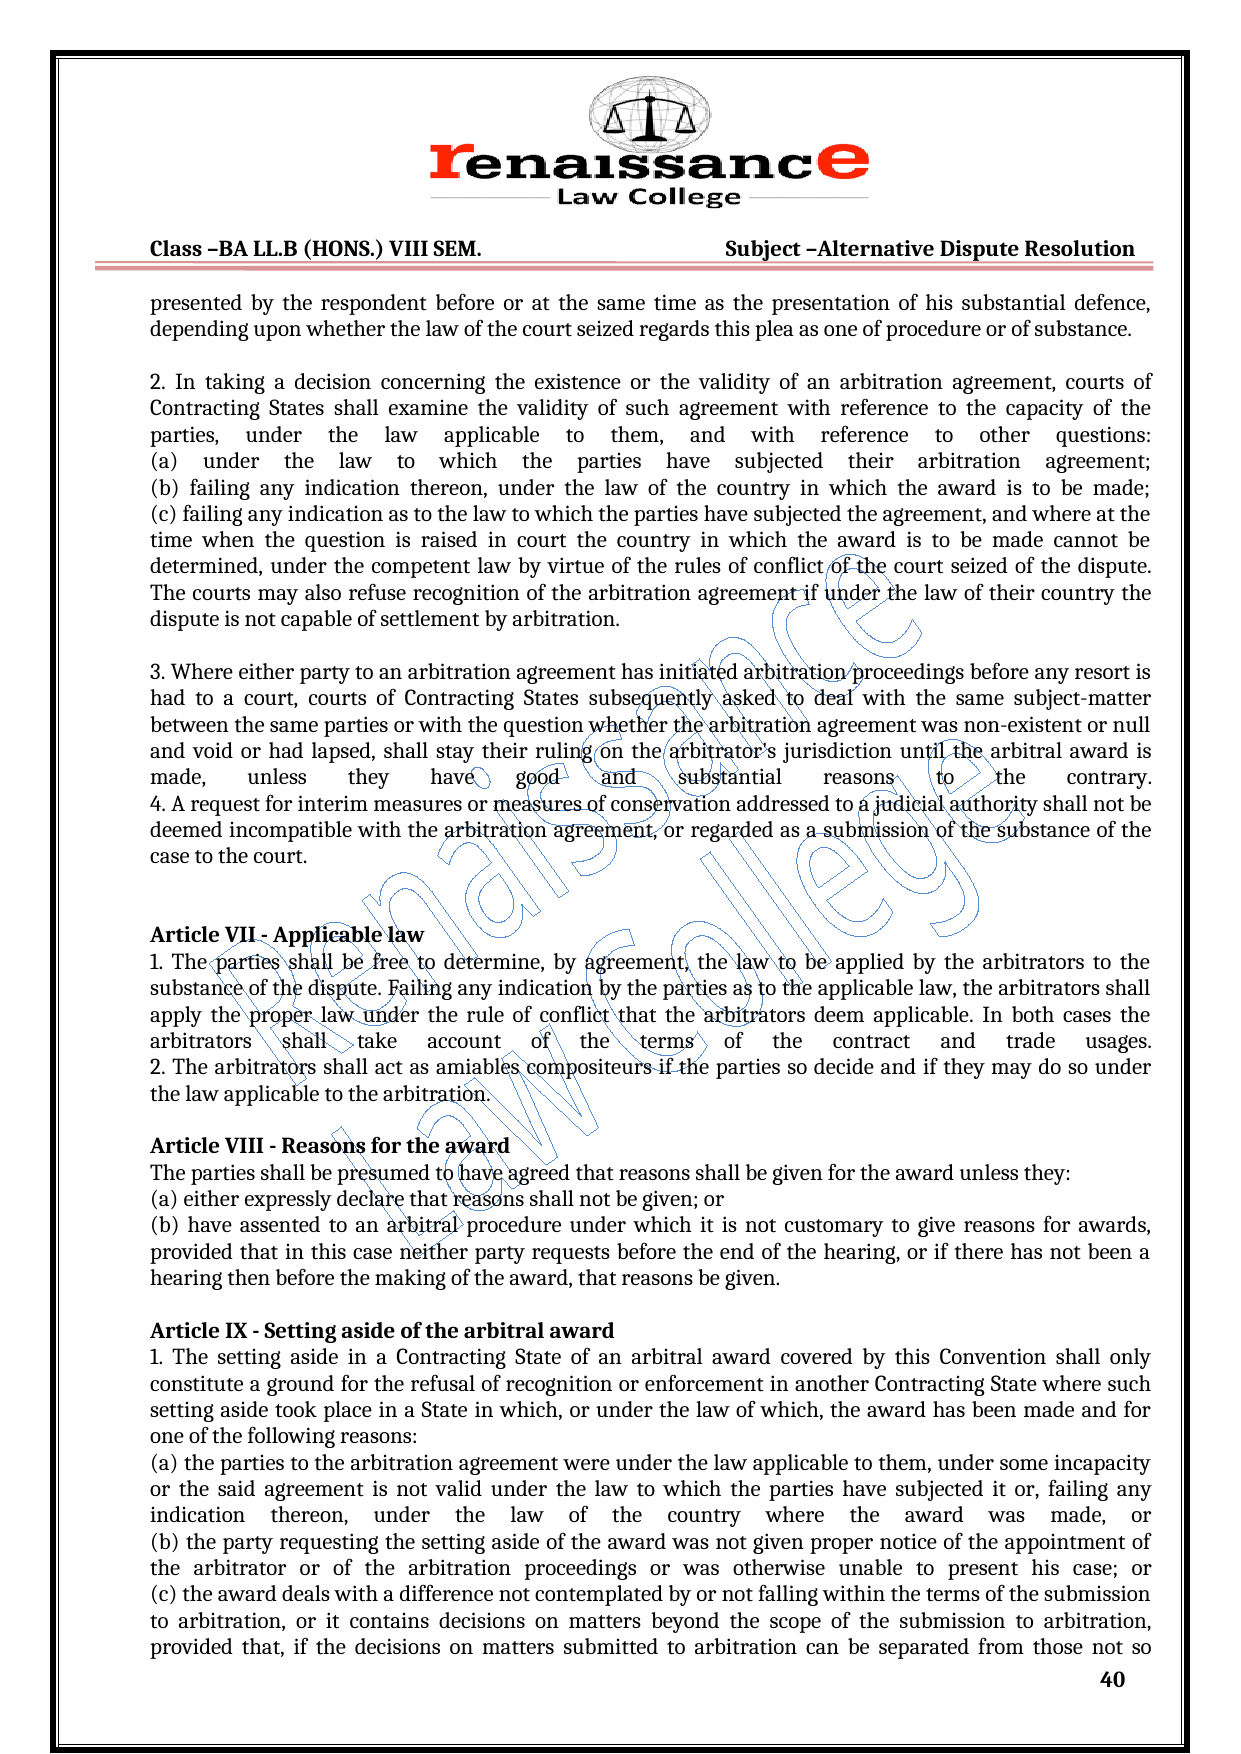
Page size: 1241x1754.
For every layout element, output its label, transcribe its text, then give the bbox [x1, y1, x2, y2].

text The parties shall be presumed to have agreed that reasons shall be given for the award unless they: [150, 1159, 1153, 1186]
text Article IX - Setting aside of the arbitral award [150, 1291, 1153, 1344]
text 1. The setting aside in a Contracting State of an arbitral award covered by this Convention shall only constitute a ground for the refusal of recognition or enforcement in another Contracting State where such setting aside took place in a State in which, or under the law of which, the award has been made and for one of the following reasons: [150, 1344, 1153, 1449]
text 1. The parties shall be free to determine, by agreement, the law to be applied by the arbitrators to the substance of the dispute. Failing any indication by the parties as to the applicable law, the arbitrators shall apply the proper law under the rule of conflict that the arbitrators deem applicable. In both cases the arbitrators shall take account of the terms of the contract and trade usages. 2. The arbitrators shall act as amiables compositeurs if the parties so decide and if they may do so under the law applicable to the arbitration. [150, 949, 1153, 1107]
picture [406, 75, 897, 209]
text (b) have assented to an arbitral procedure under which it is not customary to give reasons for awards, provided that in this case neither party requests before the end of the hearing, or if there has not been a hearing then before the making of the award, that reasons be given. [150, 1212, 1153, 1291]
text Article VIII - Reasons for the award [150, 1107, 1153, 1159]
text 2. In taking a decision concerning the existence or the validity of an arbitration agreement, courts of Contracting States shall examine the validity of such agreement with reference to the capacity of the parties, under the law applicable to them, and with reference to other questions: (a) under the law to which the parties have subjected their arbitration agreement; (b) failing any indication thereon, under the law of the country in which the award is to be made; (c) failing any indication as to the law to which the parties have subjected the agreement, and where at the time when the question is raised in court the country in which the award is to be made cannot be determined, under the competent law by virtue of the rules of conflict of the court seized of the dispute. The courts may also refuse recognition of the arbitration agreement if under the law of their country the dispute is not capable of settlement by arbitration. [150, 342, 1153, 632]
text 3. Where either party to an arbitration agreement has initiated arbitration proceedings before any resort is had to a court, courts of Contracting States subsequently asked to deal with the same subject-matter between the same parties or with the question whether the arbitration agreement was non-existent or null and void or had lapsed, shall stay their ruling on the arbitrator's jurisdiction until the arbitral award is made, unless they have good and substantial reasons to the contrary. 4. A request for interim measures or measures of conservation addressed to a judicial authority shall not be deemed incompatible with the arbitration agreement, or regarded as a submission of the substance of the case to the court. [150, 632, 1153, 869]
text (a) either expressly declare that reasons shall not be given; or [150, 1186, 1153, 1212]
text Article VII - Applicable law [150, 922, 1153, 949]
